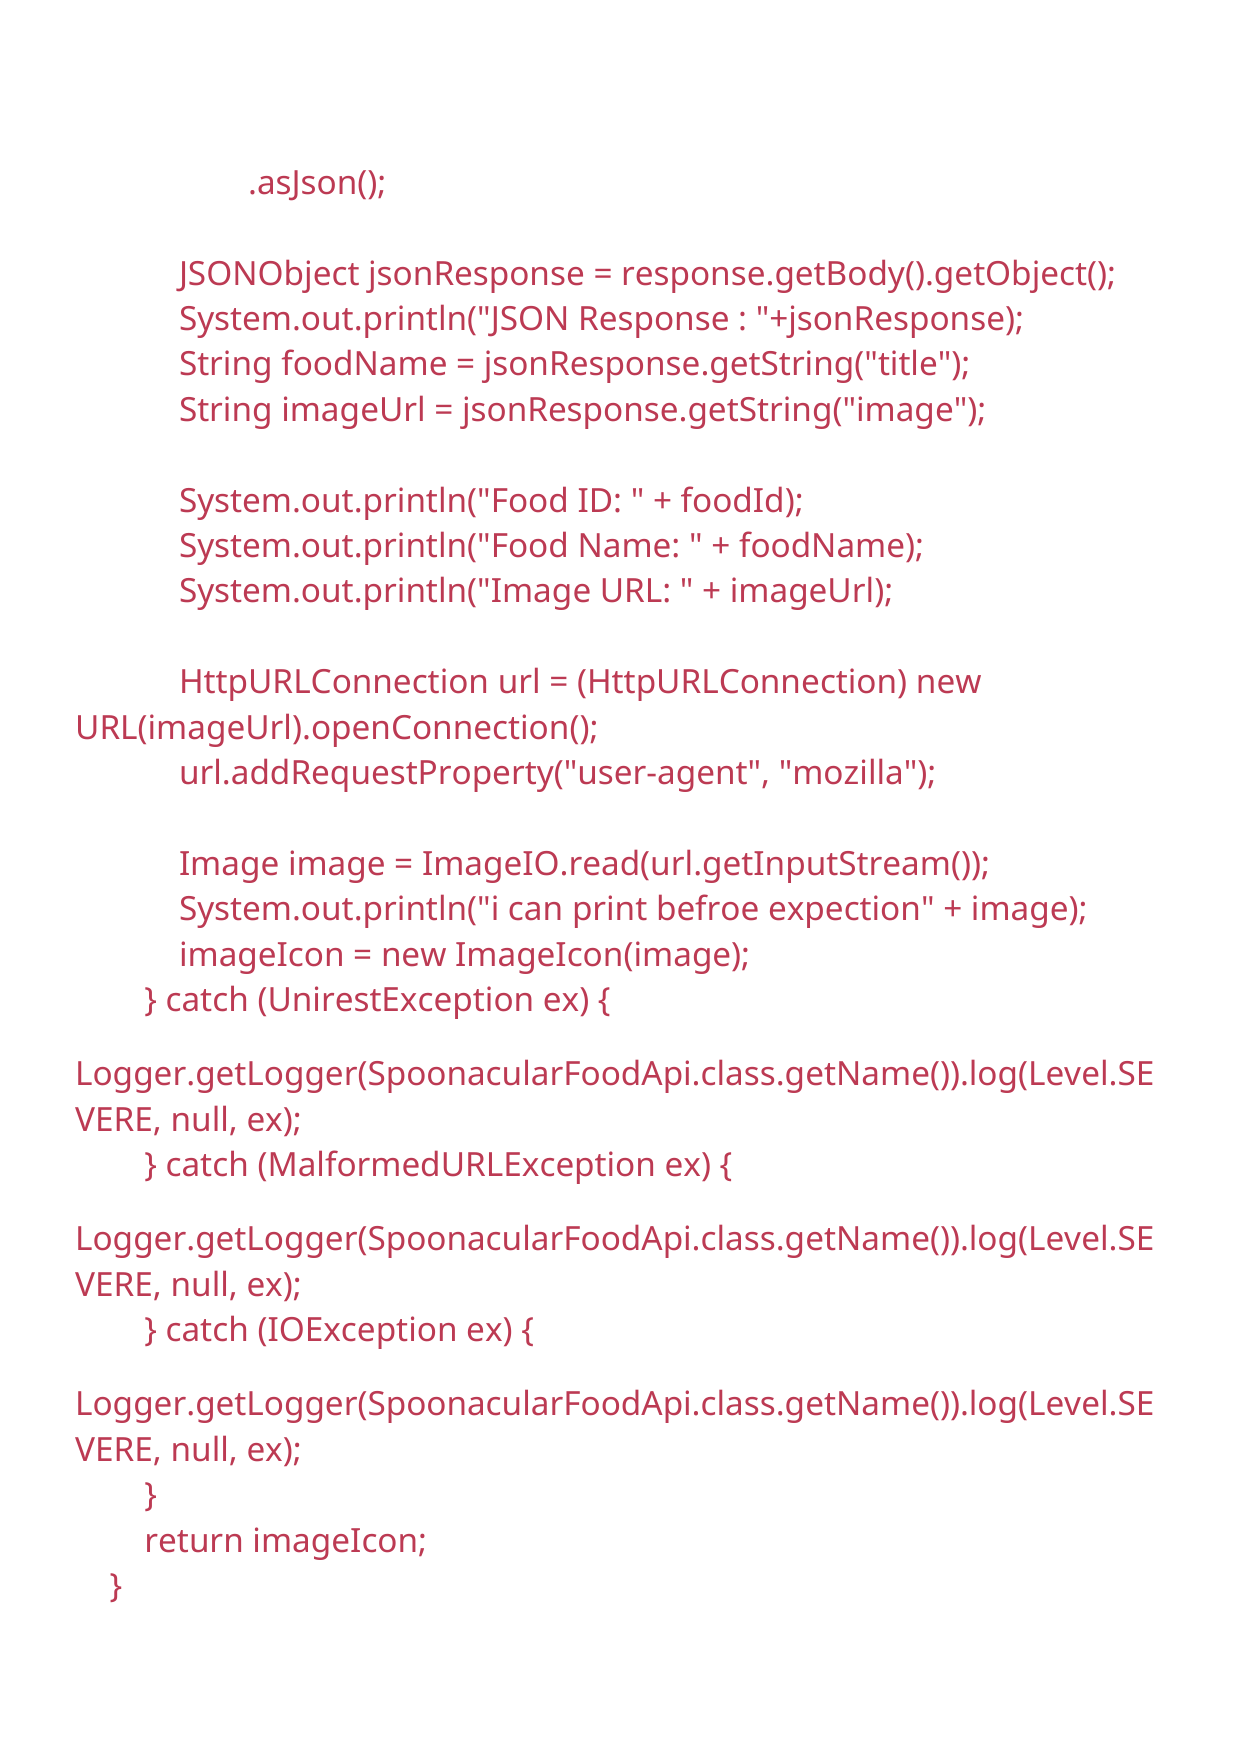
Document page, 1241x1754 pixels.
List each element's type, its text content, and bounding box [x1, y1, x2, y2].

text System.out.println("i can print befroe expection" + image); [75, 885, 1165, 931]
text Logger.getLogger(SpoonacularFoodApi.class.getName()).log(Level.SEVERE, null, ex); [75, 1351, 1165, 1471]
text } catch (UnirestException ex) { [75, 976, 1165, 1021]
text String imageUrl = jsonResponse.getString("image"); [75, 386, 1165, 431]
text System.out.println("JSON Response : "+jsonResponse); [75, 295, 1165, 340]
text HttpURLConnection url = (HttpURLConnection) new URL(imageUrl).openConnection(); [75, 658, 1165, 749]
text } catch (IOException ex) { [75, 1306, 1165, 1351]
text System.out.println("Food ID: " + foodId); [75, 476, 1165, 522]
text Logger.getLogger(SpoonacularFoodApi.class.getName()).log(Level.SEVERE, null, ex); [75, 1021, 1165, 1141]
text System.out.println("Food Name: " + foodName); [75, 522, 1165, 567]
text url.addRequestProperty("user-agent", "mozilla"); [75, 749, 1165, 794]
text System.out.println("Image URL: " + imageUrl); [75, 567, 1165, 613]
text } [75, 1562, 1165, 1607]
text } catch (MalformedURLException ex) { [75, 1141, 1165, 1186]
text return imageIcon; [75, 1516, 1165, 1562]
text JSONObject jsonResponse = response.getBody().getObject(); [75, 249, 1165, 295]
text Logger.getLogger(SpoonacularFoodApi.class.getName()).log(Level.SEVERE, null, ex); [75, 1186, 1165, 1306]
text Image image = ImageIO.read(url.getInputStream()); [75, 840, 1165, 885]
text .asJson(); [75, 158, 1165, 204]
text String foodName = jsonResponse.getString("title"); [75, 340, 1165, 386]
text imageIcon = new ImageIcon(image); [75, 931, 1165, 976]
text } [75, 1471, 1165, 1516]
